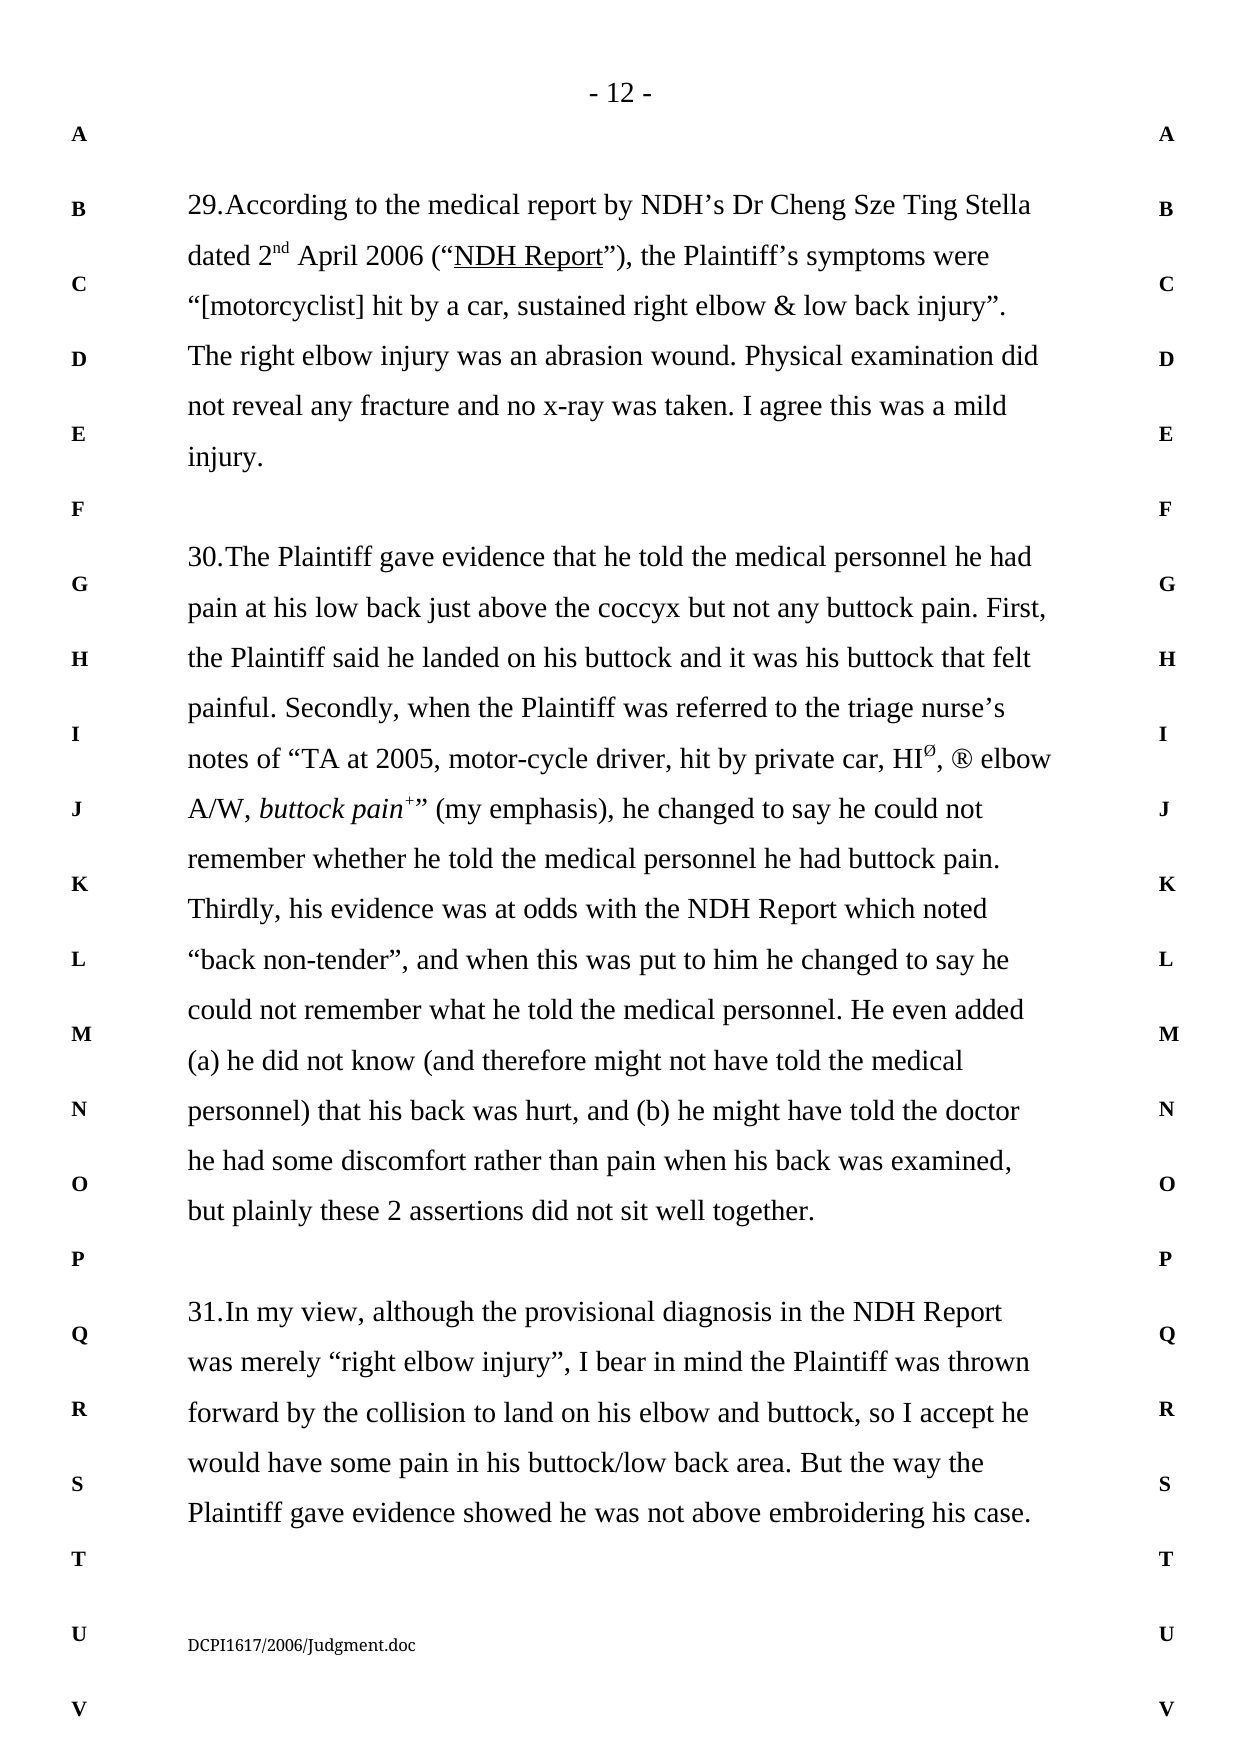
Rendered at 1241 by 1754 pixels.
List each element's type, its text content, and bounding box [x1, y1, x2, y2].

list In my view, although the provisional diagnosis in the NDH Report was merely “right elbow injury”, I bear in mind the Plaintiff was thrown forward by the collision to land on his elbow and buttock, so I accept he would have some pain in his buttock/low back area. But the way the Plaintiff gave evidence showed he was not above embroidering his case. [187, 1294, 1053, 1529]
list According to the medical report by NDH’s Dr Cheng Sze Ting Stella dated 2nd April 2006 (“NDH Report”), the Plaintiff’s symptoms were “[motorcyclist] hit by a car, sustained right elbow & low back injury”. The right elbow injury was an abrasion wound. Physical examination did not reveal any fracture and no x-ray was taken. I agree this was a mild injury. [187, 187, 1053, 473]
list The Plaintiff gave evidence that he told the medical personnel he had pain at his low back just above the coccyx but not any buttock pain. First, the Plaintiff said he landed on his buttock and it was his buttock that felt painful. Secondly, when the Plaintiff was referred to the triage nurse’s notes of “TA at 2005, motor-cycle driver, hit by private car, HIØ, ® elbow A/W, buttock pain+” (my emphasis), he changed to say he could not remember whether he told the medical personnel he had buttock pain. Thirdly, his evidence was at odds with the NDH Report which noted “back non-tender”, and when this was put to him he changed to say he could not remember what he told the medical personnel. He even added (a) he did not know (and therefore might not have told the medical personnel) that his back was hurt, and (b) he might have told the doctor he had some discomfort rather than pain when his back was examined, but plainly these 2 assertions did not sit well together. [187, 540, 1053, 1227]
